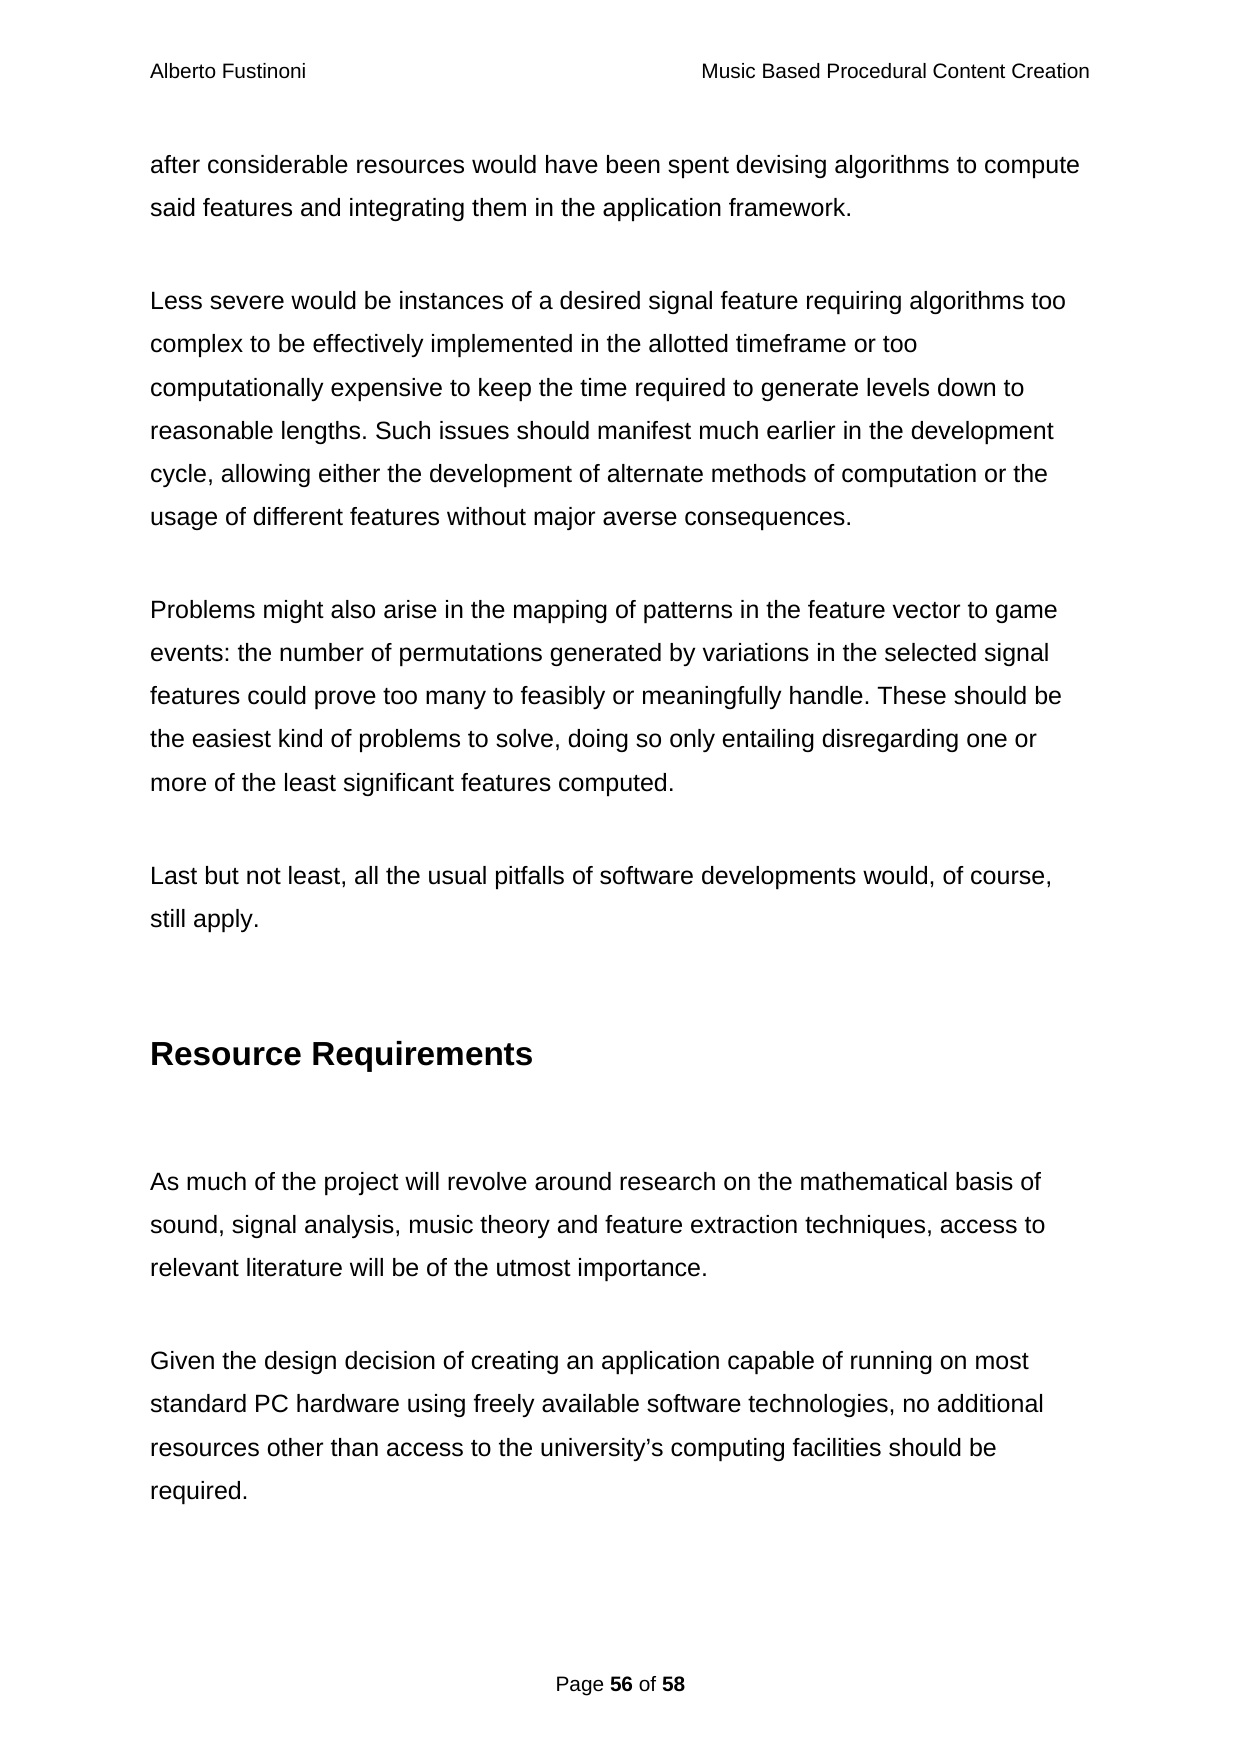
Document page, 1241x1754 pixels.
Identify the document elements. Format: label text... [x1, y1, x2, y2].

subtitle Resource Requirements [150, 1034, 1090, 1073]
text Problems might also arise in the mapping of patterns in the feature vector to game events: the number of permutations generated by variations in the selected signal features could prove too many to feasibly or meaningfully handle. These should be the easiest kind of problems to solve, doing so only entailing disregarding one or more of the least significant features computed. [150, 595, 1090, 796]
text Less severe would be instances of a desired signal feature requiring algorithms too complex to be effectively implemented in the allotted timeframe or too computationally expensive to keep the time required to generate levels down to reasonable lengths. Such issues should manifest much earlier in the development cycle, allowing either the development of alternate methods of computation or the usage of different features without major averse consequences. [150, 286, 1090, 531]
text As much of the project will revolve around research on the mathematical basis of sound, signal analysis, music theory and feature extraction techniques, access to relevant literature will be of the utmost importance. [150, 1167, 1090, 1282]
text Given the design decision of creating an application capable of running on most standard PC hardware using freely available software technologies, no additional resources other than access to the university’s computing facilities should be required. [150, 1346, 1090, 1504]
text Last but not least, all the usual pitfalls of software developments would, of course, still apply. [150, 861, 1090, 932]
